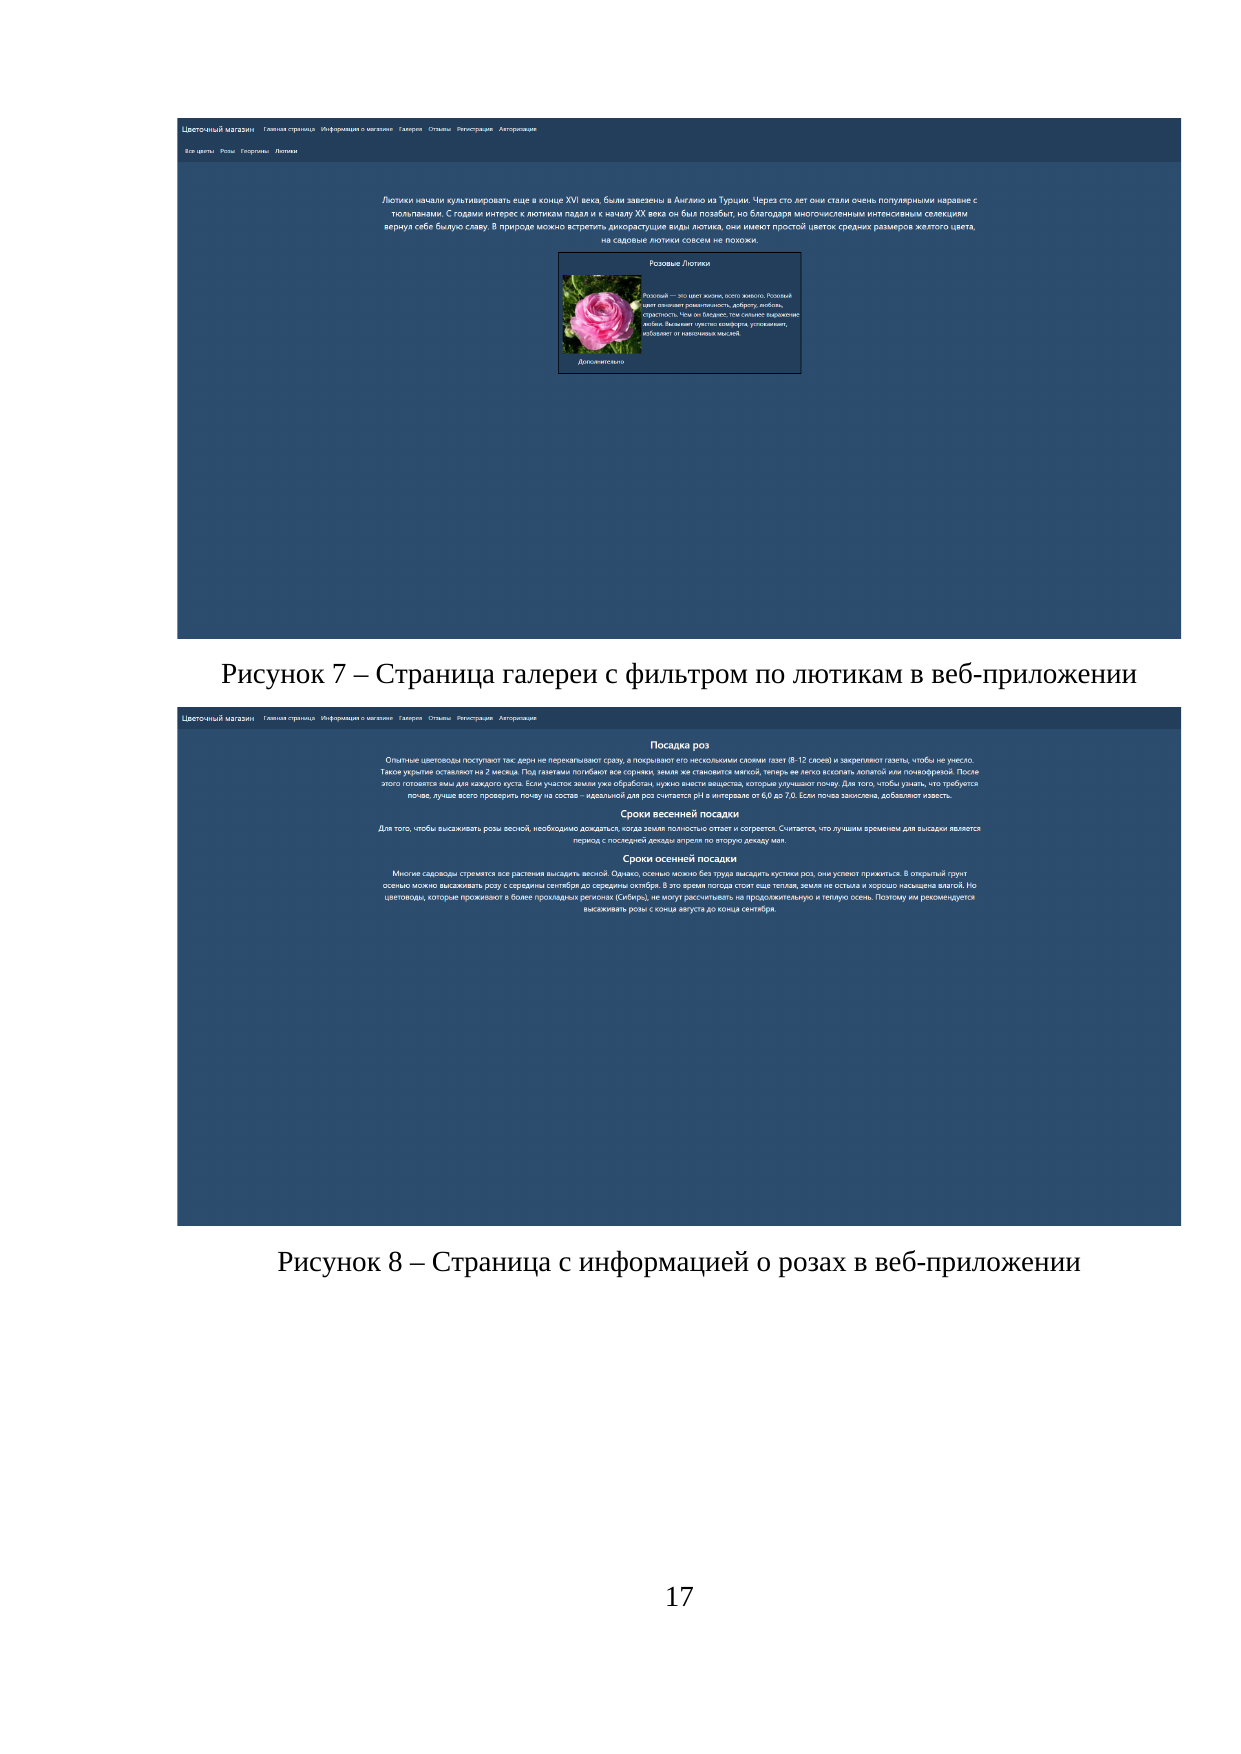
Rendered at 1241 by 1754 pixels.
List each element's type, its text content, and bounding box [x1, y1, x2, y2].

picture [177, 707, 1182, 1226]
text Рисунок 8 – Страница с информацией о розах в веб-приложении [177, 1244, 1181, 1278]
text Рисунок 7 – Страница галереи с фильтром по лютикам в веб-приложении [177, 656, 1181, 690]
picture [177, 118, 1182, 639]
